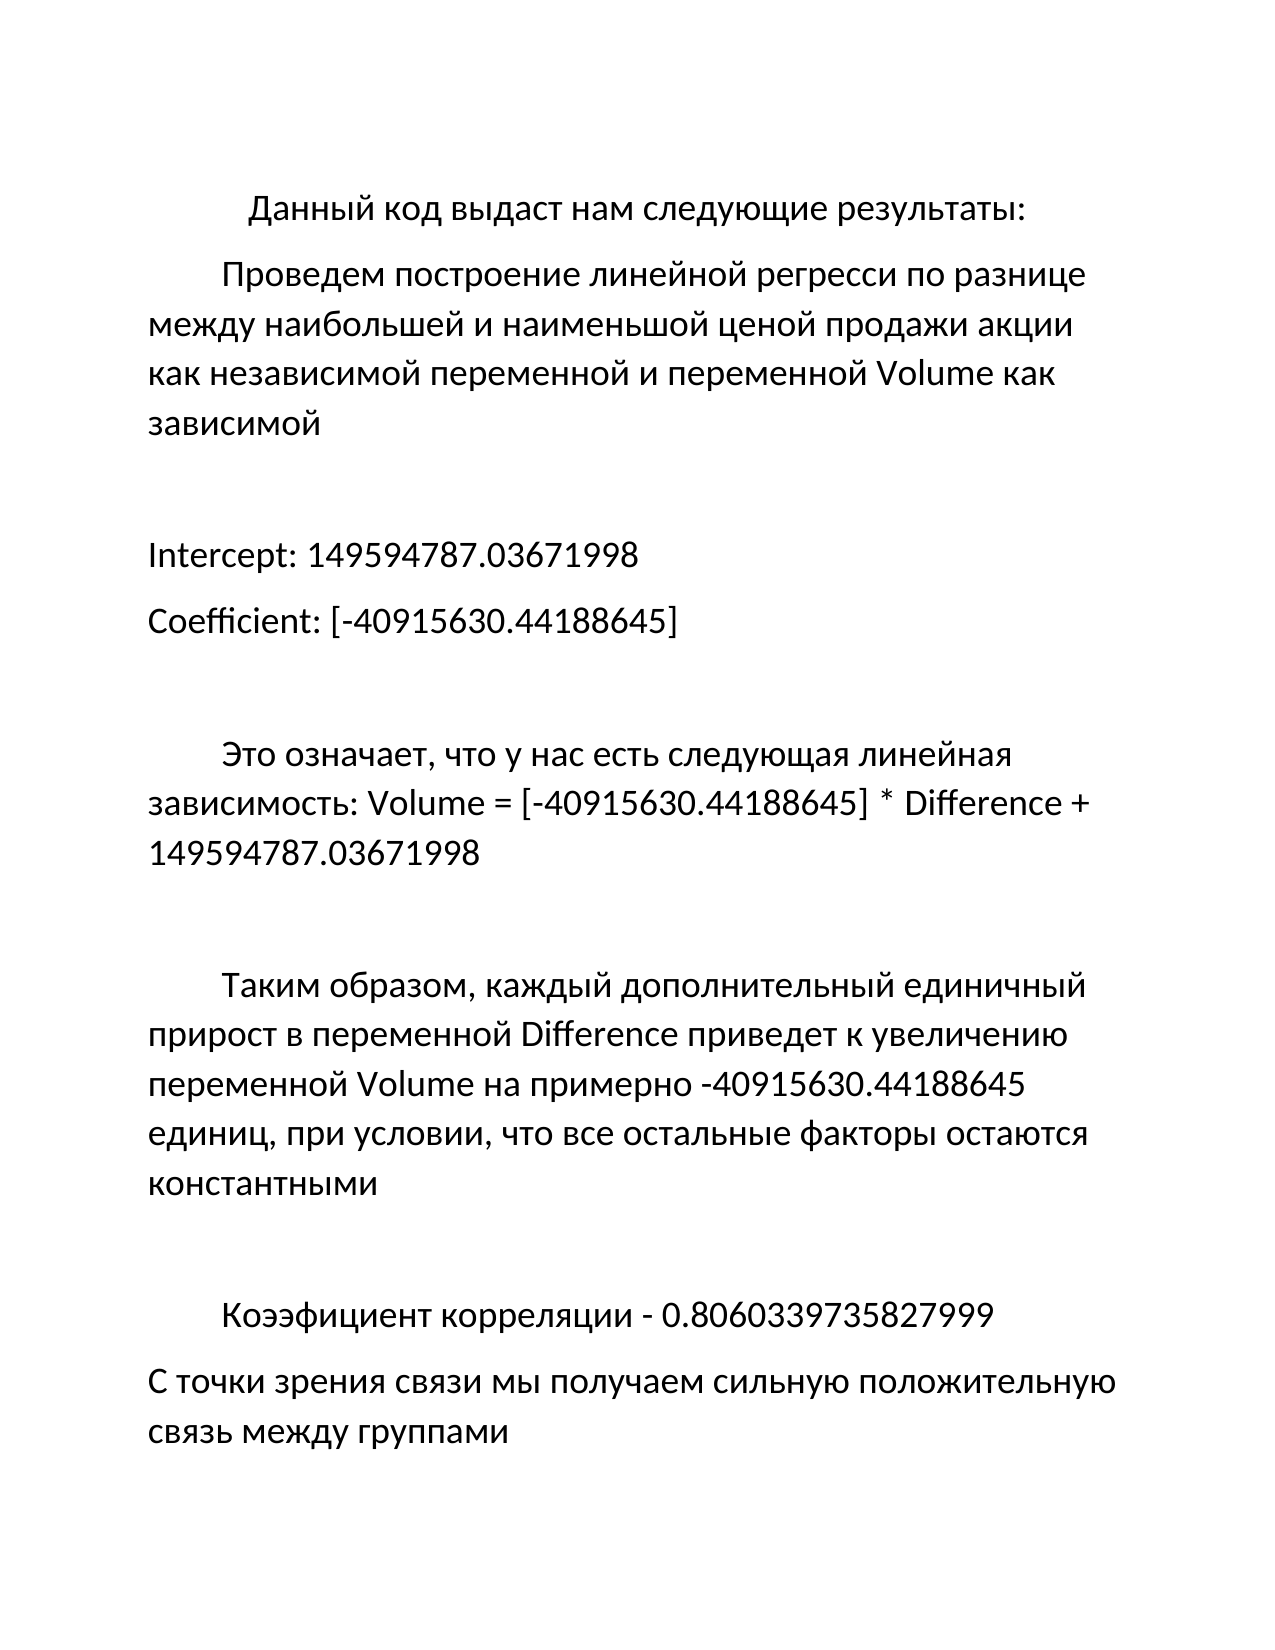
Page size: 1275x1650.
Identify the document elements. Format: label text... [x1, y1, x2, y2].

text Coefficient: [-40915630.44188645] [148, 597, 1127, 643]
text Данный код выдаст нам следующие результаты: [148, 184, 1127, 230]
text С точки зрения связи мы получаем сильную положительную связь между группами [148, 1357, 1127, 1452]
text Intercept: 149594787.03671998 [148, 531, 1127, 577]
text Это означает, что у нас есть следующая линейная зависимость: Volume = [-40915630.44188645] * Difference + 149594787.03671998 [148, 729, 1127, 874]
text Таким образом, каждый дополнительный единичный прирост в переменной Difference приведет к увеличению переменной Volume на примерно -40915630.44188645 единиц, при условии, что все остальные факторы остаются константными [148, 961, 1127, 1204]
text Проведем построение линейной регресси по разнице между наибольшей и наименьшой ценой продажи акции как независимой переменной и переменной Volume как зависимой [148, 250, 1127, 445]
text Коээфициент корреляции - 0.8060339735827999 [148, 1291, 1127, 1337]
